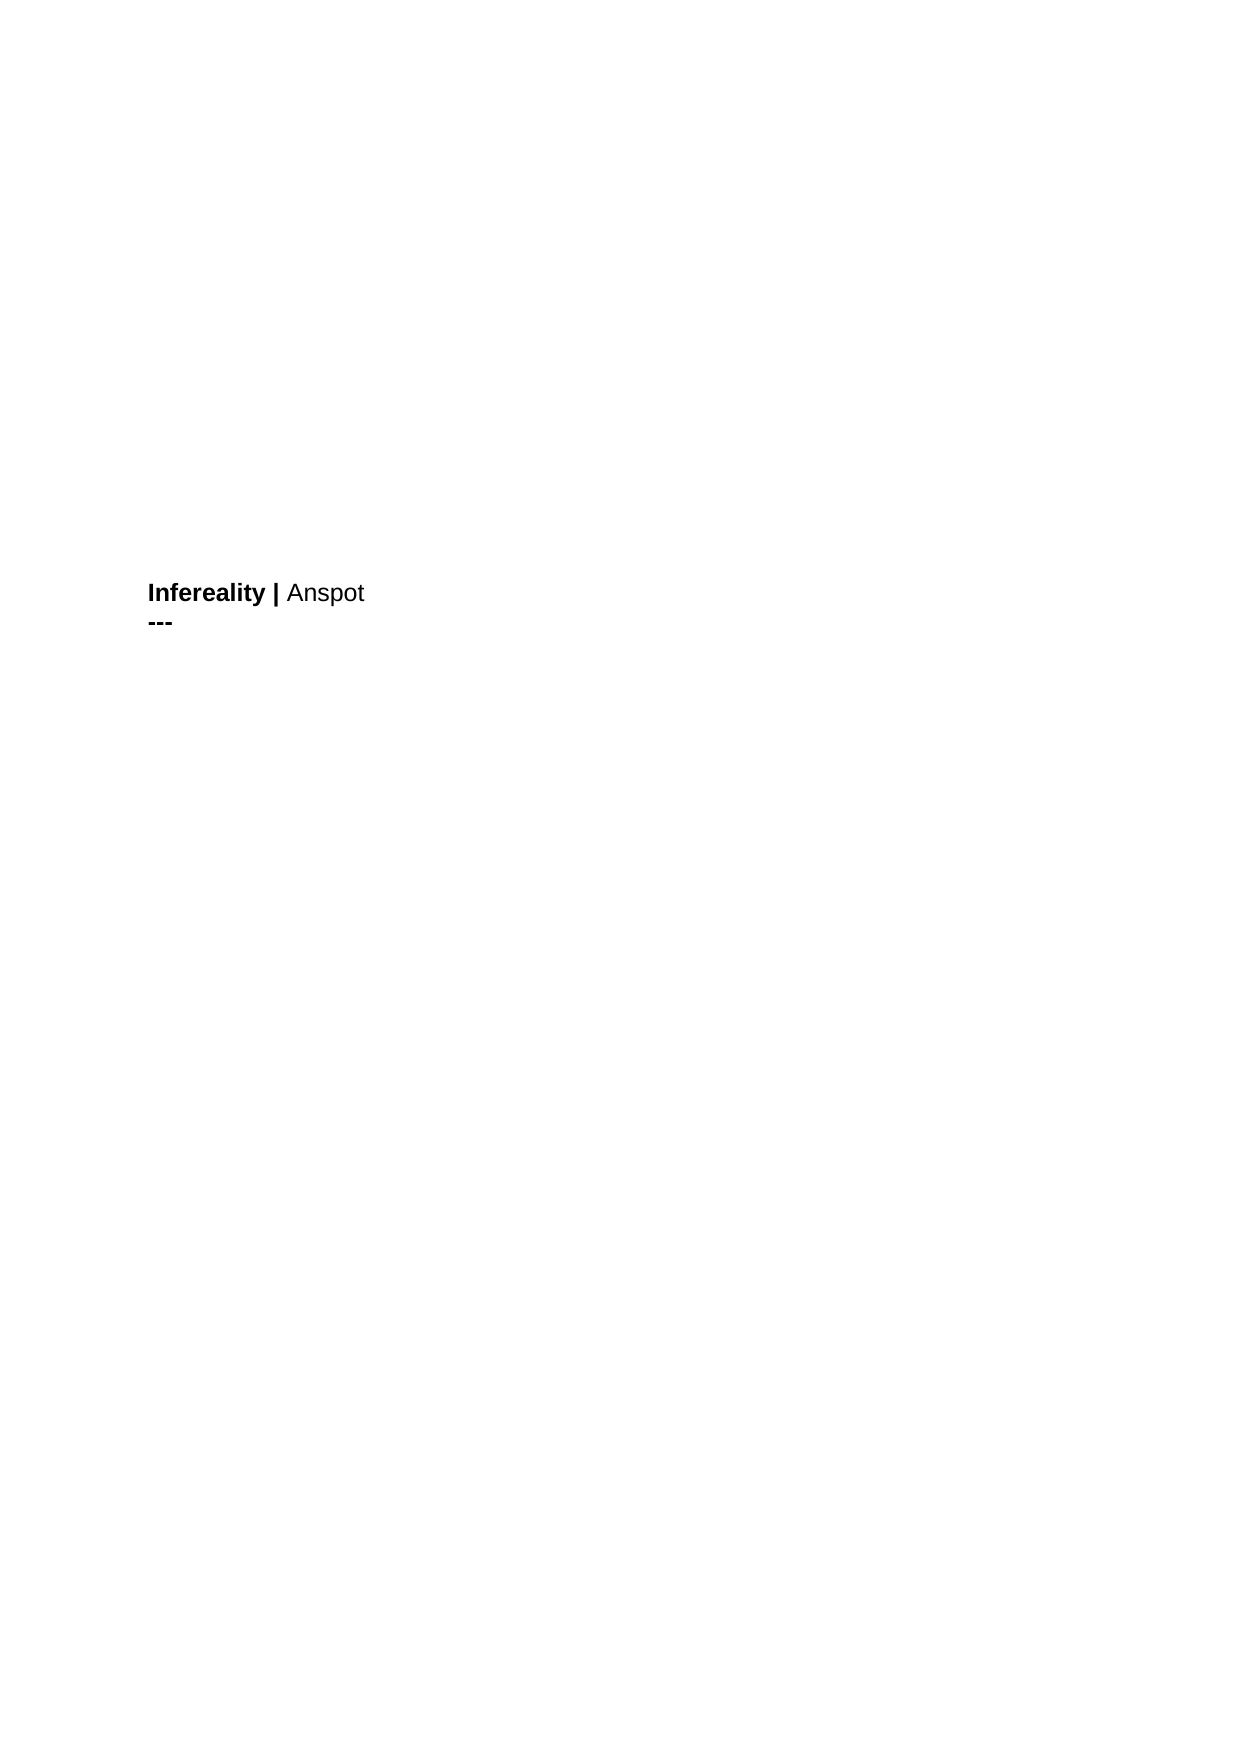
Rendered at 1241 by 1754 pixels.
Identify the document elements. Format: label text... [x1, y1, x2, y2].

text Infereality | Anspot --- [148, 578, 1093, 636]
